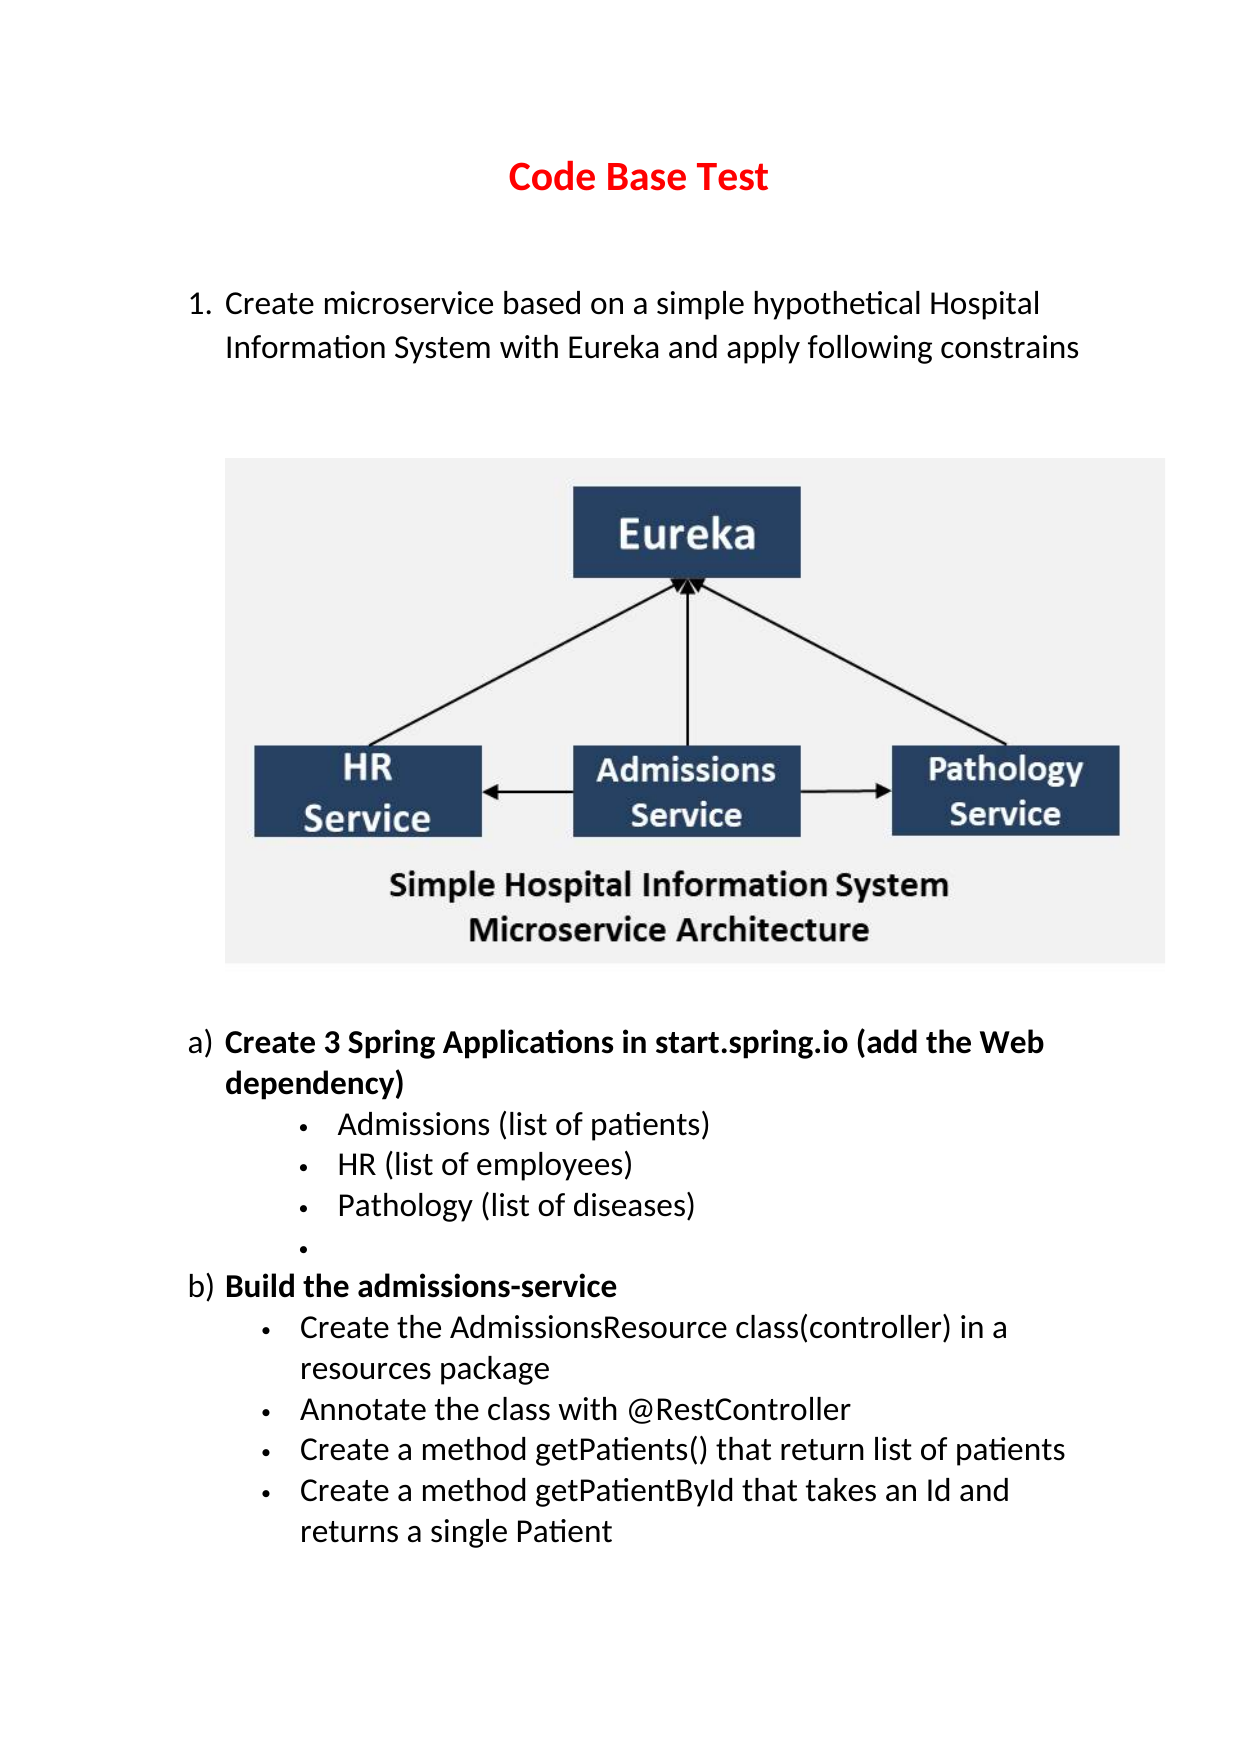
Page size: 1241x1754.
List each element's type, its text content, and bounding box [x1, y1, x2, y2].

list HR (list of employees) [300, 1143, 1090, 1184]
list Pathology (list of diseases) [300, 1184, 1090, 1225]
list Create the AdmissionsResource class(controller) in a resources package [262, 1306, 1090, 1388]
text Code Base Test [187, 150, 1090, 201]
picture [225, 458, 1166, 975]
list Create a method getPatients() that return list of patients [262, 1428, 1090, 1469]
list Build the admissions-service [187, 1265, 1090, 1306]
list Annotate the class with @RestController [262, 1388, 1090, 1428]
list Create microservice based on a simple hypothetical Hospital Information System with Eureka and apply following constrains [187, 282, 1090, 367]
list Create a method getPatientById that takes an Id and returns a single Patient [262, 1469, 1090, 1551]
list Admissions (list of patients) [300, 1102, 1090, 1143]
list Create 3 Spring Applications in start.spring.io (add the Web dependency) [187, 1021, 1090, 1102]
